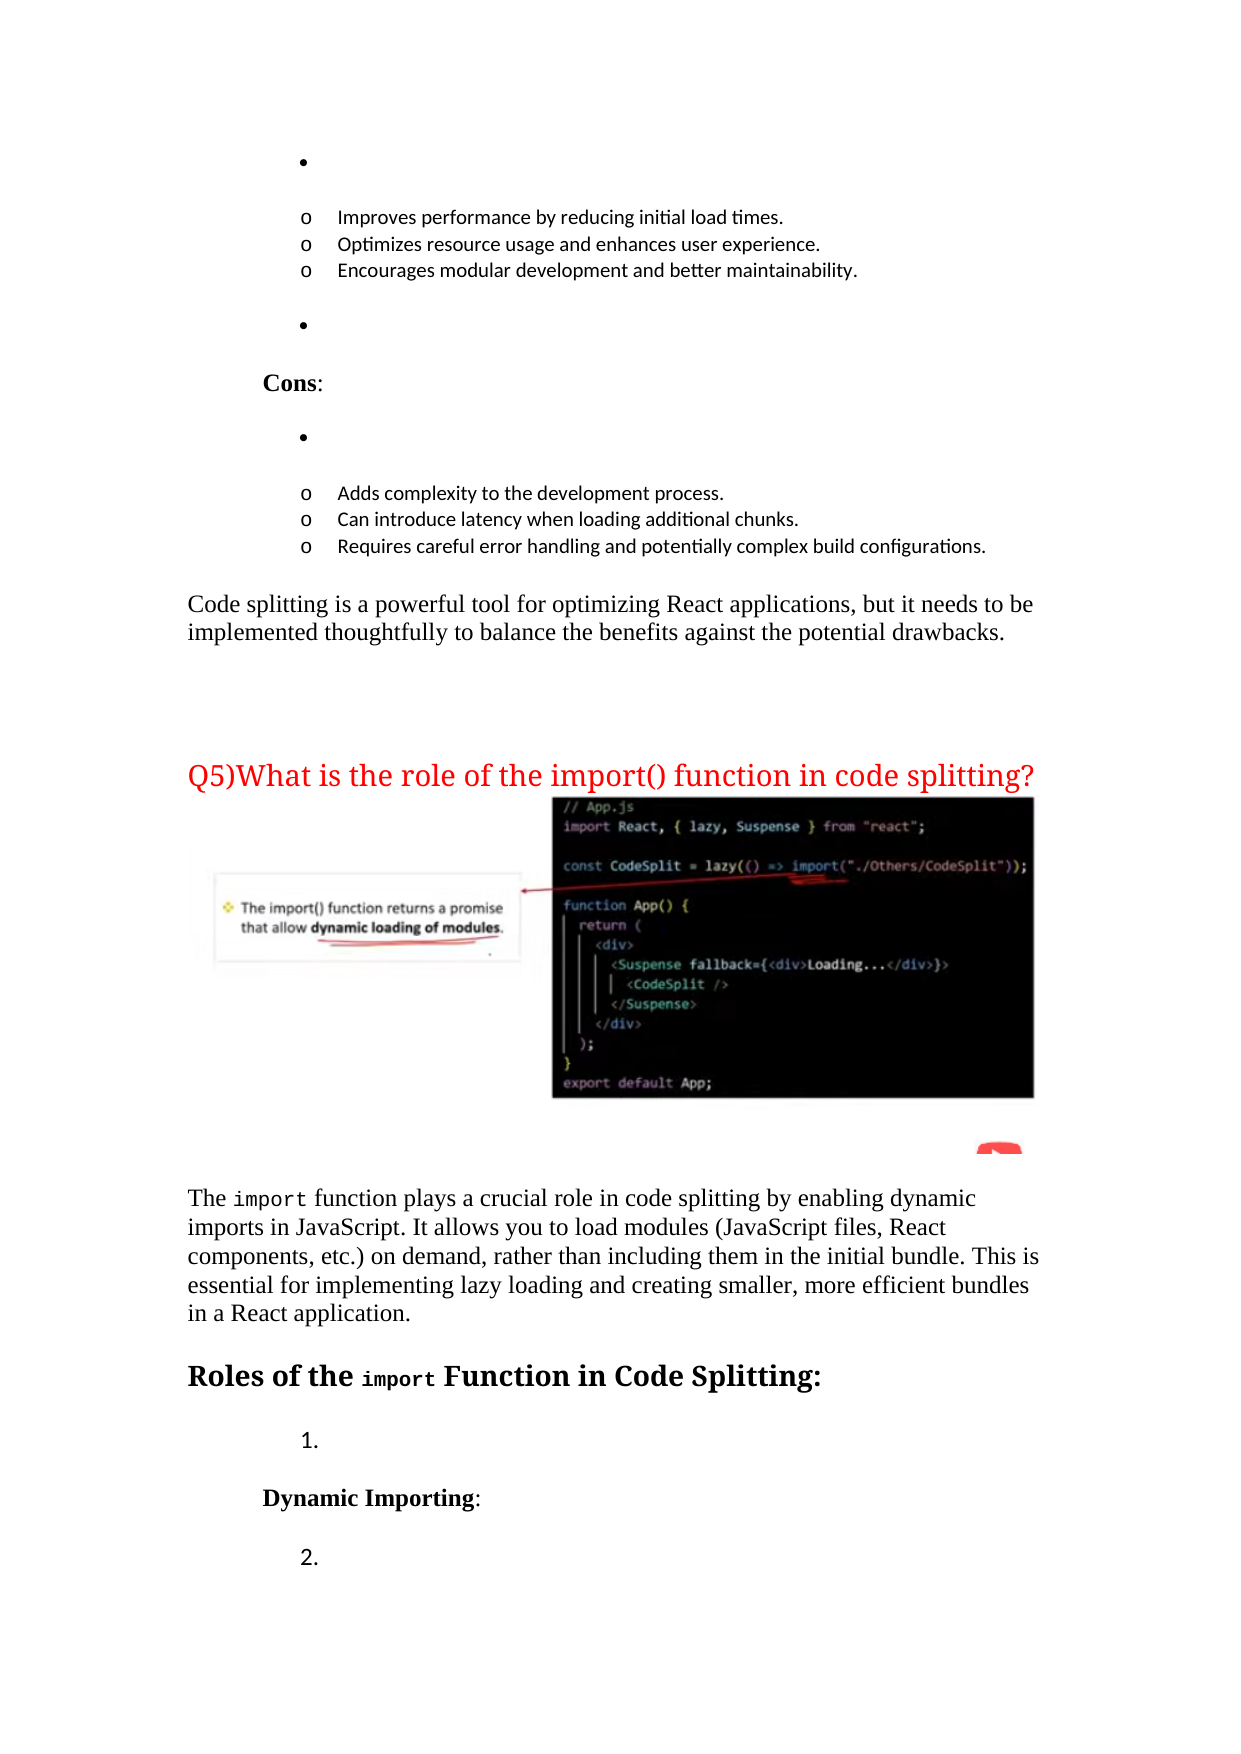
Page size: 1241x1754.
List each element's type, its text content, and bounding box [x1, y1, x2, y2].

list Adds complexity to the development process. [300, 480, 1053, 507]
subtitle Roles of the import Function in Code Splitting: [187, 1356, 1053, 1395]
list Can introduce latency when loading additional chunks. [300, 507, 1053, 533]
list Optimizes resource usage and enhances user experience. [300, 231, 1053, 257]
text Code splitting is a powerful tool for optimizing React applications, but it needs to be implemented thoughtfully to balance the benefits against the potential drawbacks. [187, 589, 1053, 646]
list Improves performance by reducing initial load times. [300, 204, 1053, 231]
text Q5)What is the role of the import() function in code splitting? [187, 755, 1053, 794]
list Encourages modular development and better maintainability. [300, 257, 1053, 284]
text Cons: [262, 368, 1053, 396]
picture [187, 794, 1053, 1154]
list Requires careful error handling and potentially complex build configurations. [300, 533, 1053, 559]
text The import function plays a crucial role in code splitting by enabling dynamic imports in JavaScript. It allows you to load modules (JavaScript files, React components, etc.) on demand, rather than including them in the initial bundle. This is essential for implementing lazy loading and creating smaller, more efficient bundles in a React application. [187, 1183, 1053, 1327]
text Dynamic Importing: [262, 1483, 1053, 1512]
